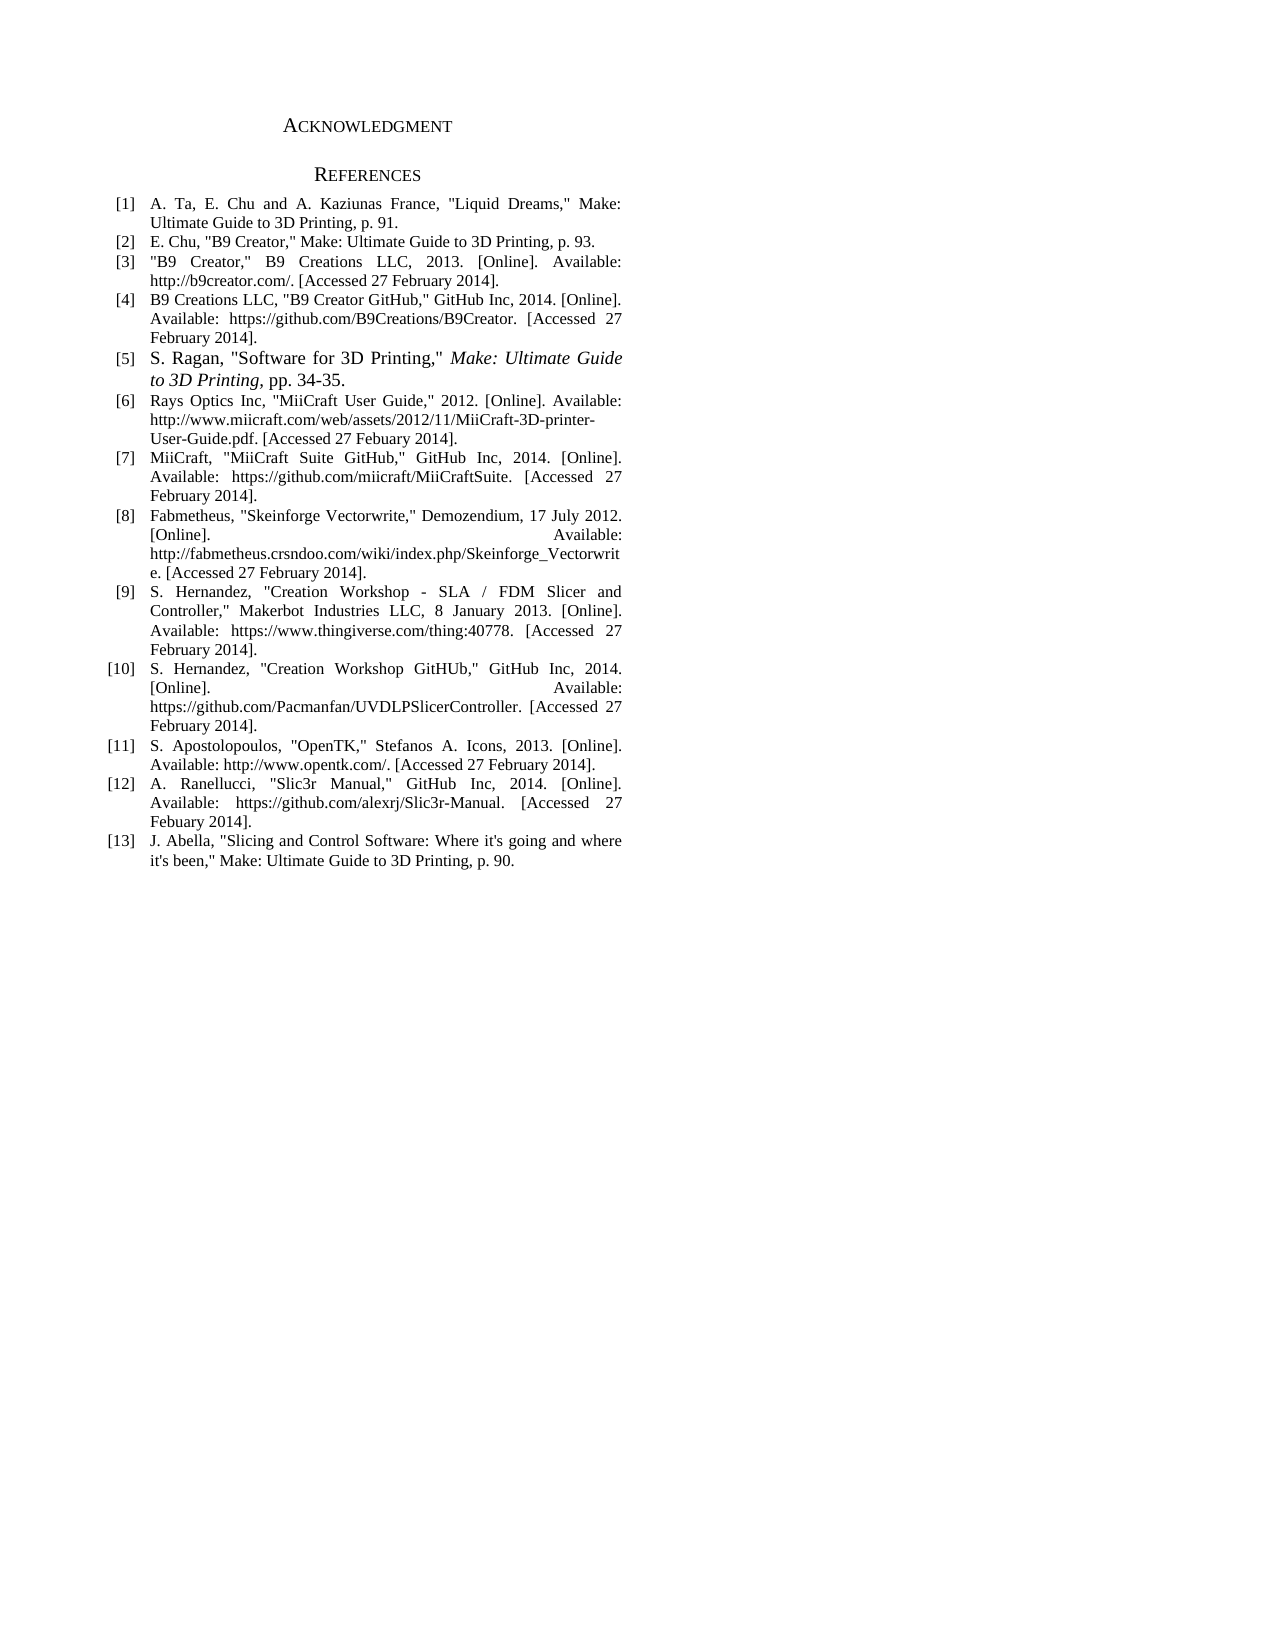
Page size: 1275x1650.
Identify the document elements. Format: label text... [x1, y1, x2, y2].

list A. Ta, E. Chu and A. Kaziunas France, "Liquid Dreams," Make: Ultimate Guide to 3D Printing, p. 91. [135, 194, 622, 232]
list Fabmetheus, "Skeinforge Vectorwrite," Demozendium, 17 July 2012. [Online]. Available: http://fabmetheus.crsndoo.com/wiki/index.php/Skeinforge_Vectorwrite. [Accessed 27 February 2014]. [135, 505, 622, 582]
list "B9 Creator," B9 Creations LLC, 2013. [Online]. Available: http://b9creator.com/. [Accessed 27 February 2014]. [135, 251, 622, 290]
list B9 Creations LLC, "B9 Creator GitHub," GitHub Inc, 2014. [Online]. Available: https://github.com/B9Creations/B9Creator. [Accessed 27 February 2014]. [135, 290, 622, 347]
list S. Hernandez, "Creation Workshop - SLA / FDM Slicer and Controller," Makerbot Industries LLC, 8 January 2013. [Online]. Available: https://www.thingiverse.com/thing:40778. [Accessed 27 February 2014]. [135, 582, 622, 659]
list S. Apostolopoulos, "OpenTK," Stefanos A. Icons, 2013. [Online]. Available: http://www.opentk.com/. [Accessed 27 February 2014]. [135, 735, 622, 774]
list S. Ragan, "Software for 3D Printing," Make: Ultimate Guide to 3D Printing, pp. 34-35. [135, 347, 622, 390]
list Rays Optics Inc, "MiiCraft User Guide," 2012. [Online]. Available: http://www.miicraft.com/web/assets/2012/11/MiiCraft-3D-printer-User-Guide.pdf. [Accessed 27 Febuary 2014]. [135, 390, 622, 448]
list MiiCraft, "MiiCraft Suite GitHub," GitHub Inc, 2014. [Online]. Available: https://github.com/miicraft/MiiCraftSuite. [Accessed 27 February 2014]. [135, 448, 622, 505]
list J. Abella, "Slicing and Control Software: Where it's going and where it's been," Make: Ultimate Guide to 3D Printing, p. 90. [135, 831, 622, 869]
list S. Hernandez, "Creation Workshop GitHUb," GitHub Inc, 2014. [Online]. Available: https://github.com/Pacmanfan/UVDLPSlicerController. [Accessed 27 February 2014]. [135, 659, 622, 735]
list E. Chu, "B9 Creator," Make: Ultimate Guide to 3D Printing, p. 93. [135, 232, 622, 251]
list A. Ranellucci, "Slic3r Manual," GitHub Inc, 2014. [Online]. Available: https://github.com/alexrj/Slic3r-Manual. [Accessed 27 Febuary 2014]. [135, 774, 622, 831]
subtitle Acknowledgment [112, 112, 622, 137]
subtitle References [112, 162, 622, 186]
